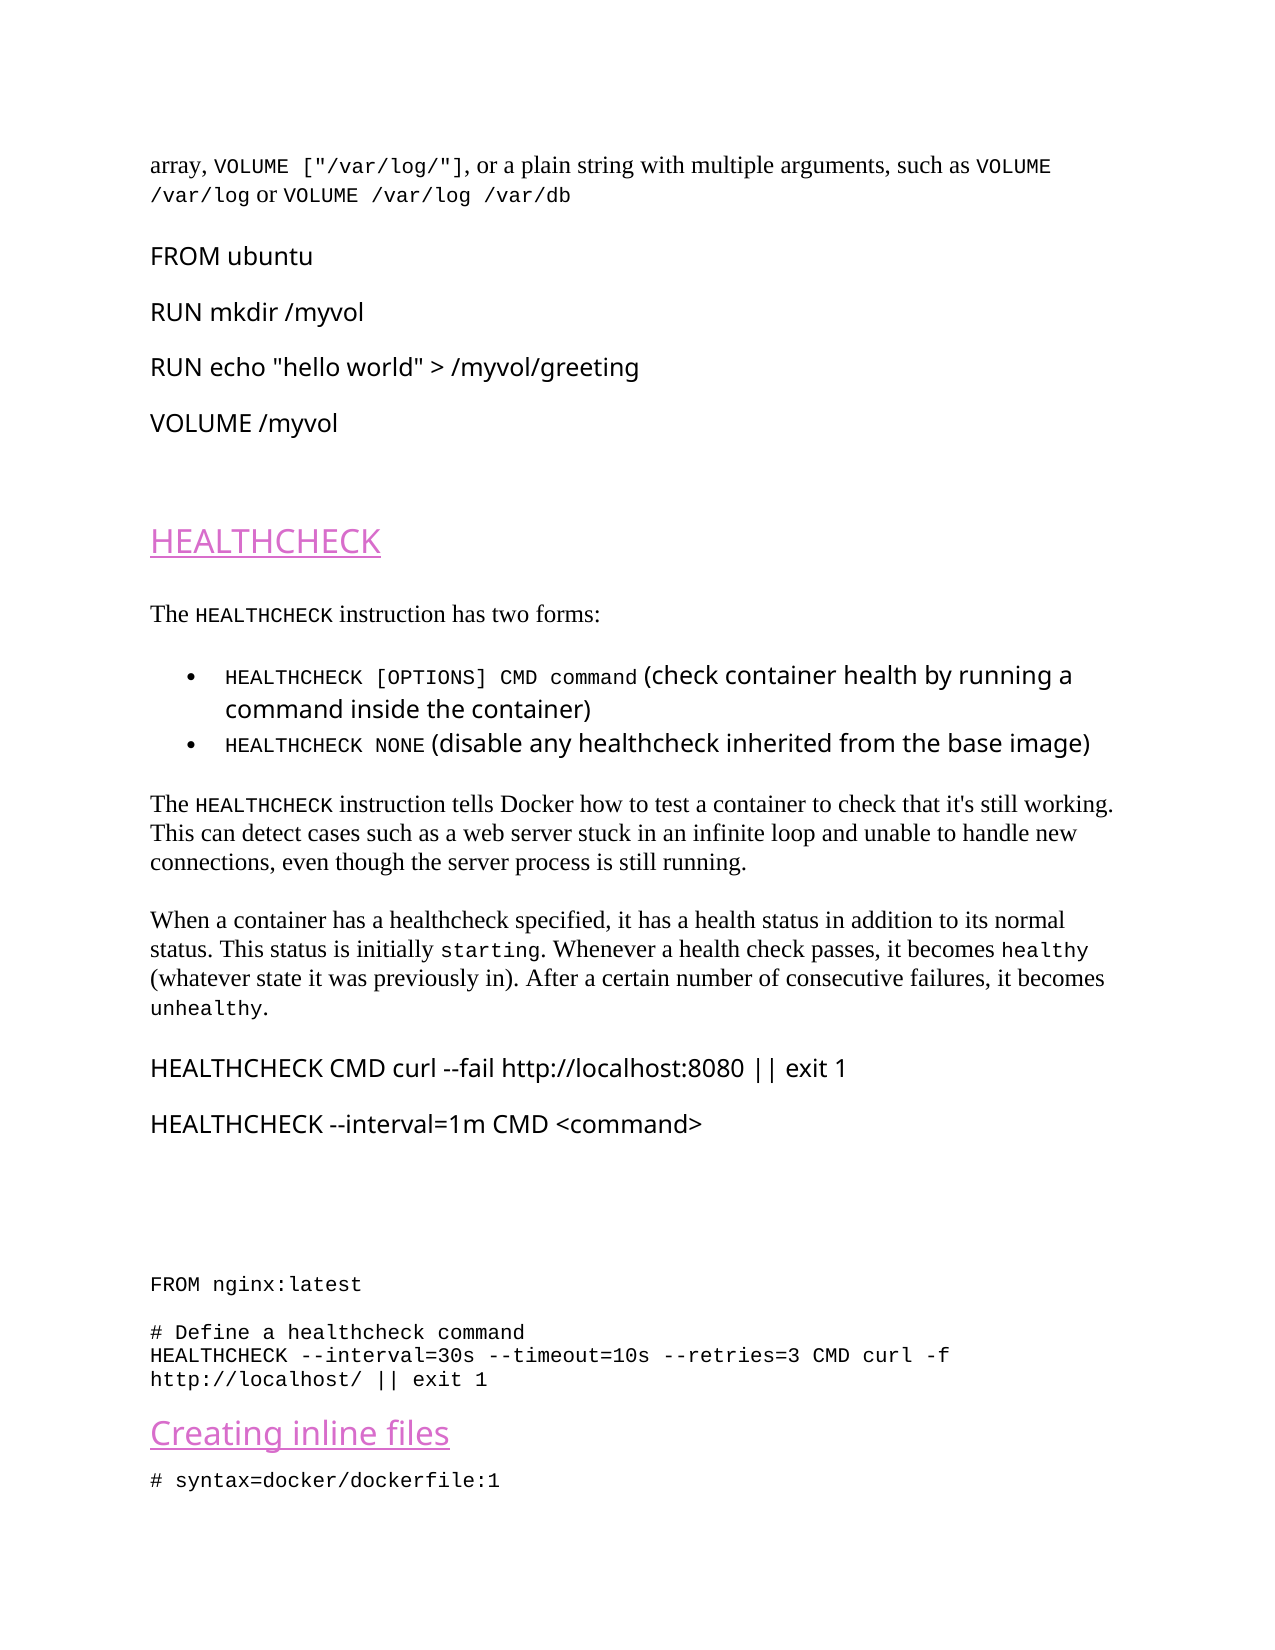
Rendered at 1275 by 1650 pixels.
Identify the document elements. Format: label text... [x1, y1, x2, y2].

text The HEALTHCHECK instruction has two forms: [150, 599, 1125, 628]
text # syntax=docker/dockerfile:1 [150, 1470, 1125, 1493]
text The HEALTHCHECK instruction tells Docker how to test a container to check that it's still working. This can detect cases such as a web server stuck in an infinite loop and unable to handle new connections, even though the server process is still running. [150, 789, 1125, 876]
list HEALTHCHECK [OPTIONS] CMD command (check container health by running a command inside the container) [187, 658, 1125, 726]
text HEALTHCHECK CMD curl --fail http://localhost:8080 || exit 1 [150, 1051, 1125, 1085]
subtitle Creating inline files [150, 1409, 1125, 1455]
text RUN mkdir /myvol [150, 294, 1125, 328]
text When a container has a healthcheck specified, it has a health status in addition to its normal status. This status is initially starting. Whenever a health check passes, it becomes healthy (whatever state it was previously in). After a certain number of consecutive failures, it becomes unhealthy. [150, 905, 1125, 1022]
text FROM nginx:latest # Define a healthcheck command HEALTHCHECK --interval=30s --timeout=10s --retries=3 CMD curl -f http://localhost/ || exit 1 [150, 1274, 1125, 1393]
list HEALTHCHECK NONE (disable any healthcheck inherited from the base image) [187, 726, 1125, 760]
subtitle HEALTHCHECK [150, 517, 1125, 563]
text VOLUME /myvol [150, 406, 1125, 440]
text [150, 150, 1125, 209]
text RUN echo "hello world" > /myvol/greeting [150, 350, 1125, 384]
text FROM ubuntu [150, 238, 1125, 272]
text HEALTHCHECK --interval=1m CMD <command> [150, 1107, 1125, 1141]
